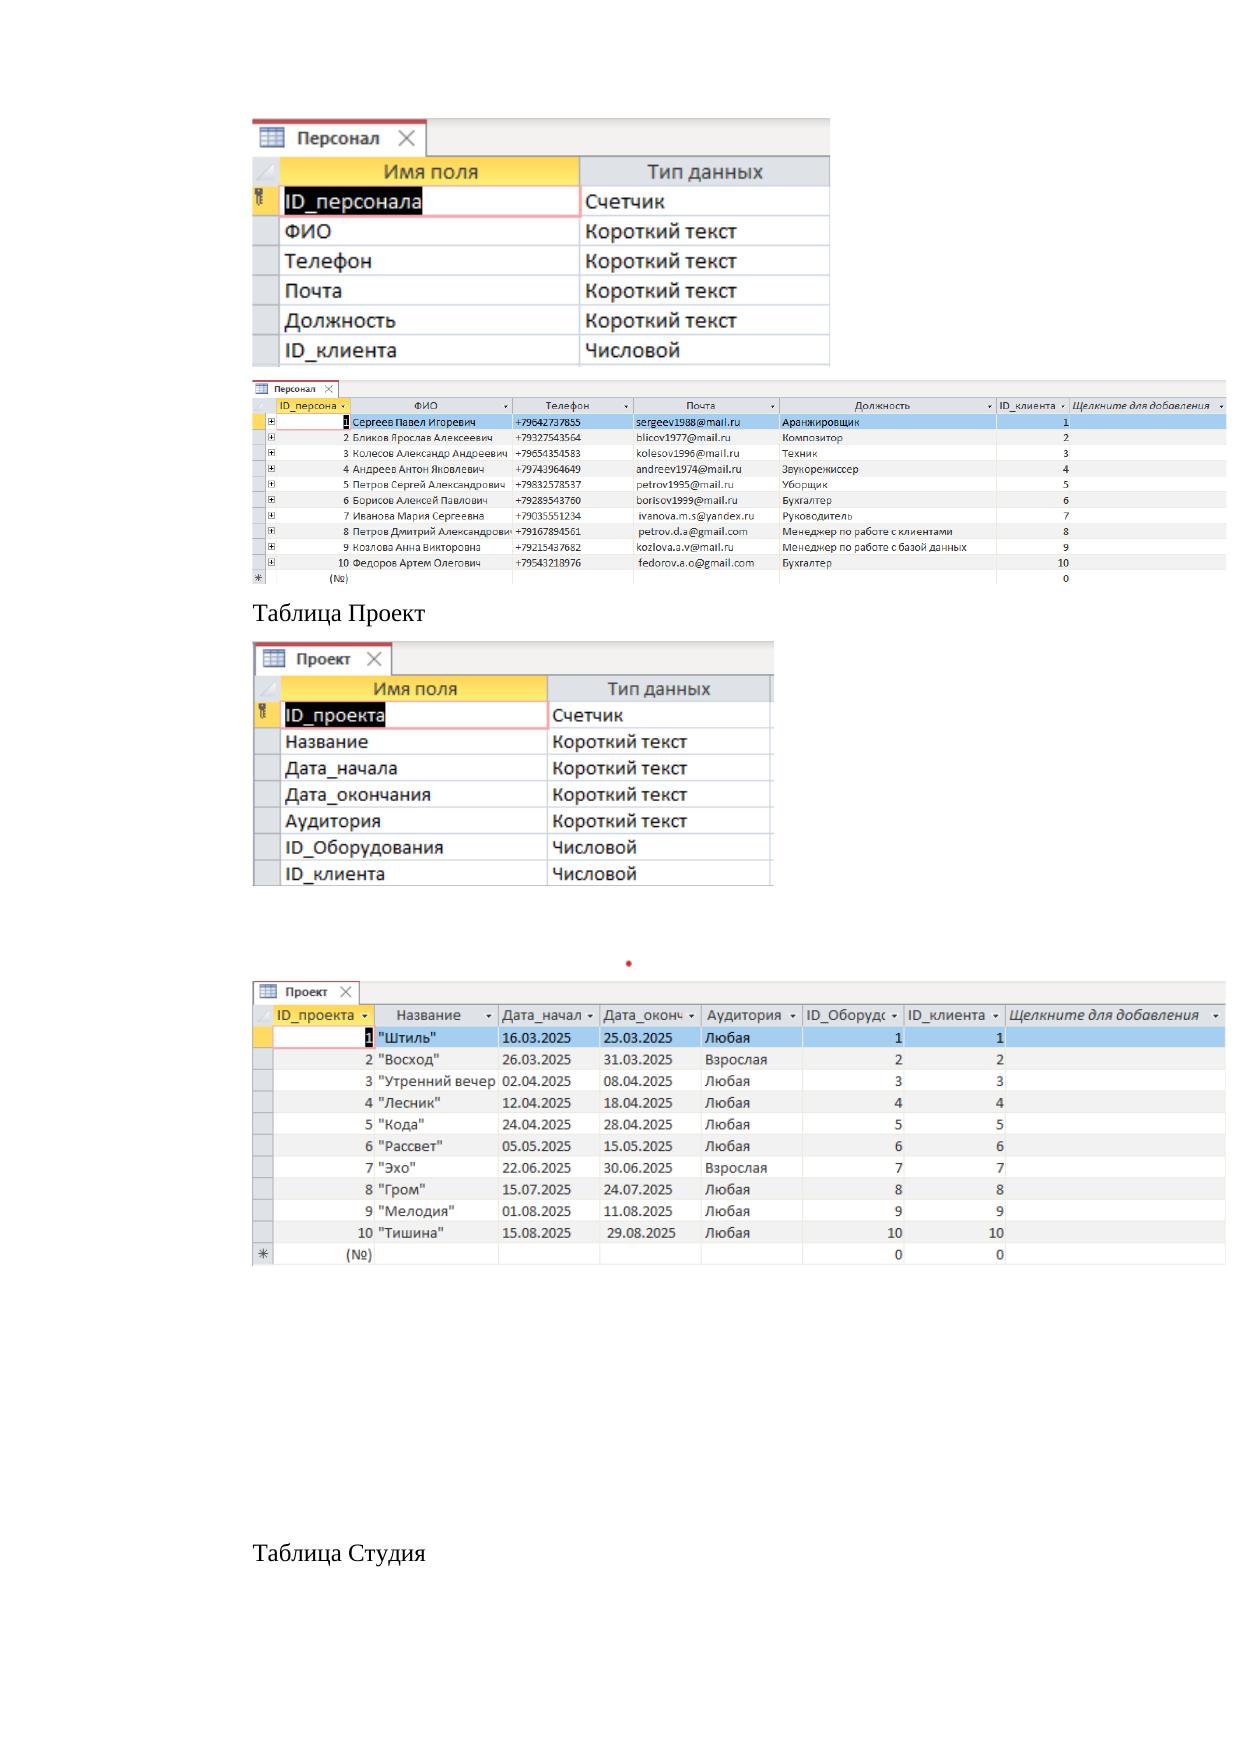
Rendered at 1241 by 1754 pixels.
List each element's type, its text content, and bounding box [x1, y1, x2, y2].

list Таблица Студия [252, 1538, 1152, 1567]
picture [252, 641, 774, 968]
picture [252, 118, 831, 367]
list Таблица Проект [252, 598, 1152, 627]
picture [252, 981, 1226, 1266]
picture [252, 380, 1227, 584]
